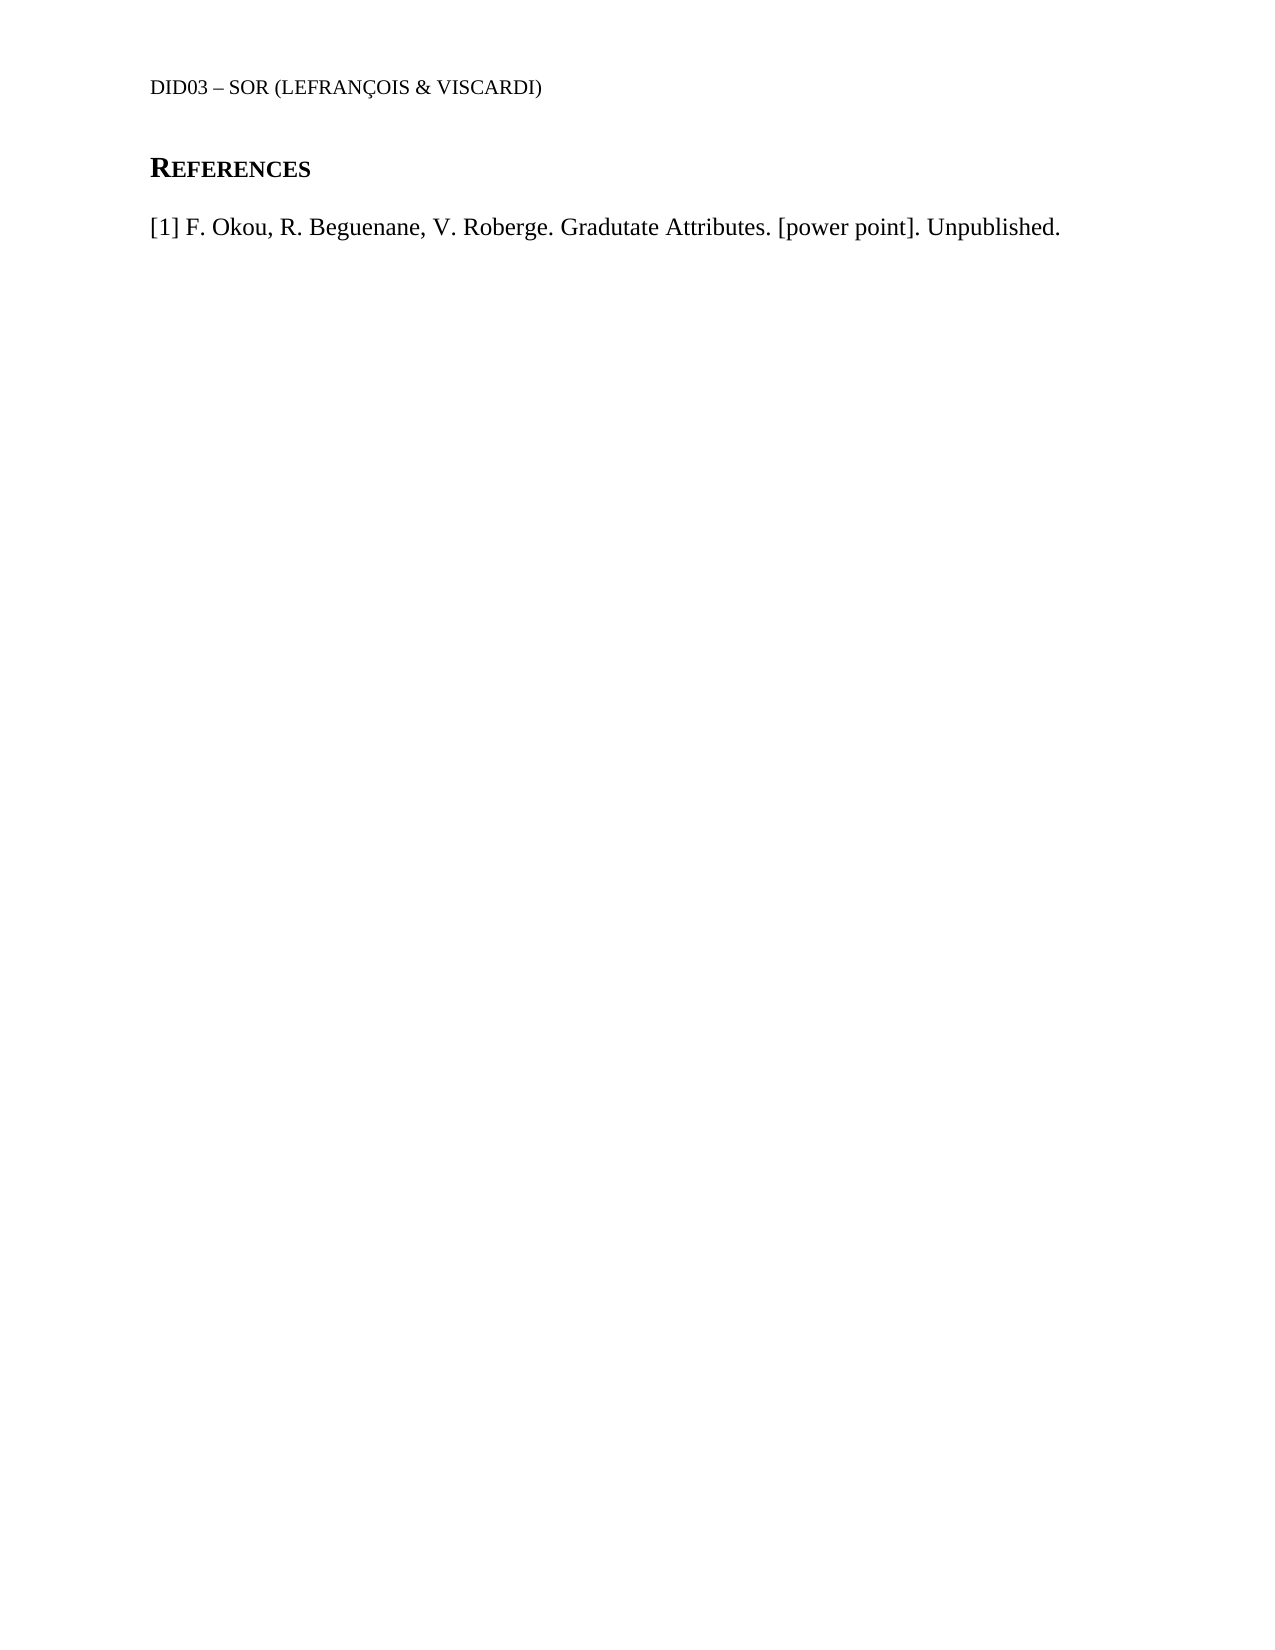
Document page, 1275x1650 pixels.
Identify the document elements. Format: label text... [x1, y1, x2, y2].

subtitle References [150, 150, 1125, 183]
text [1] F. Okou, R. Beguenane, V. Roberge. Gradutate Attributes. [power point]. Unpublished. [150, 212, 1125, 241]
